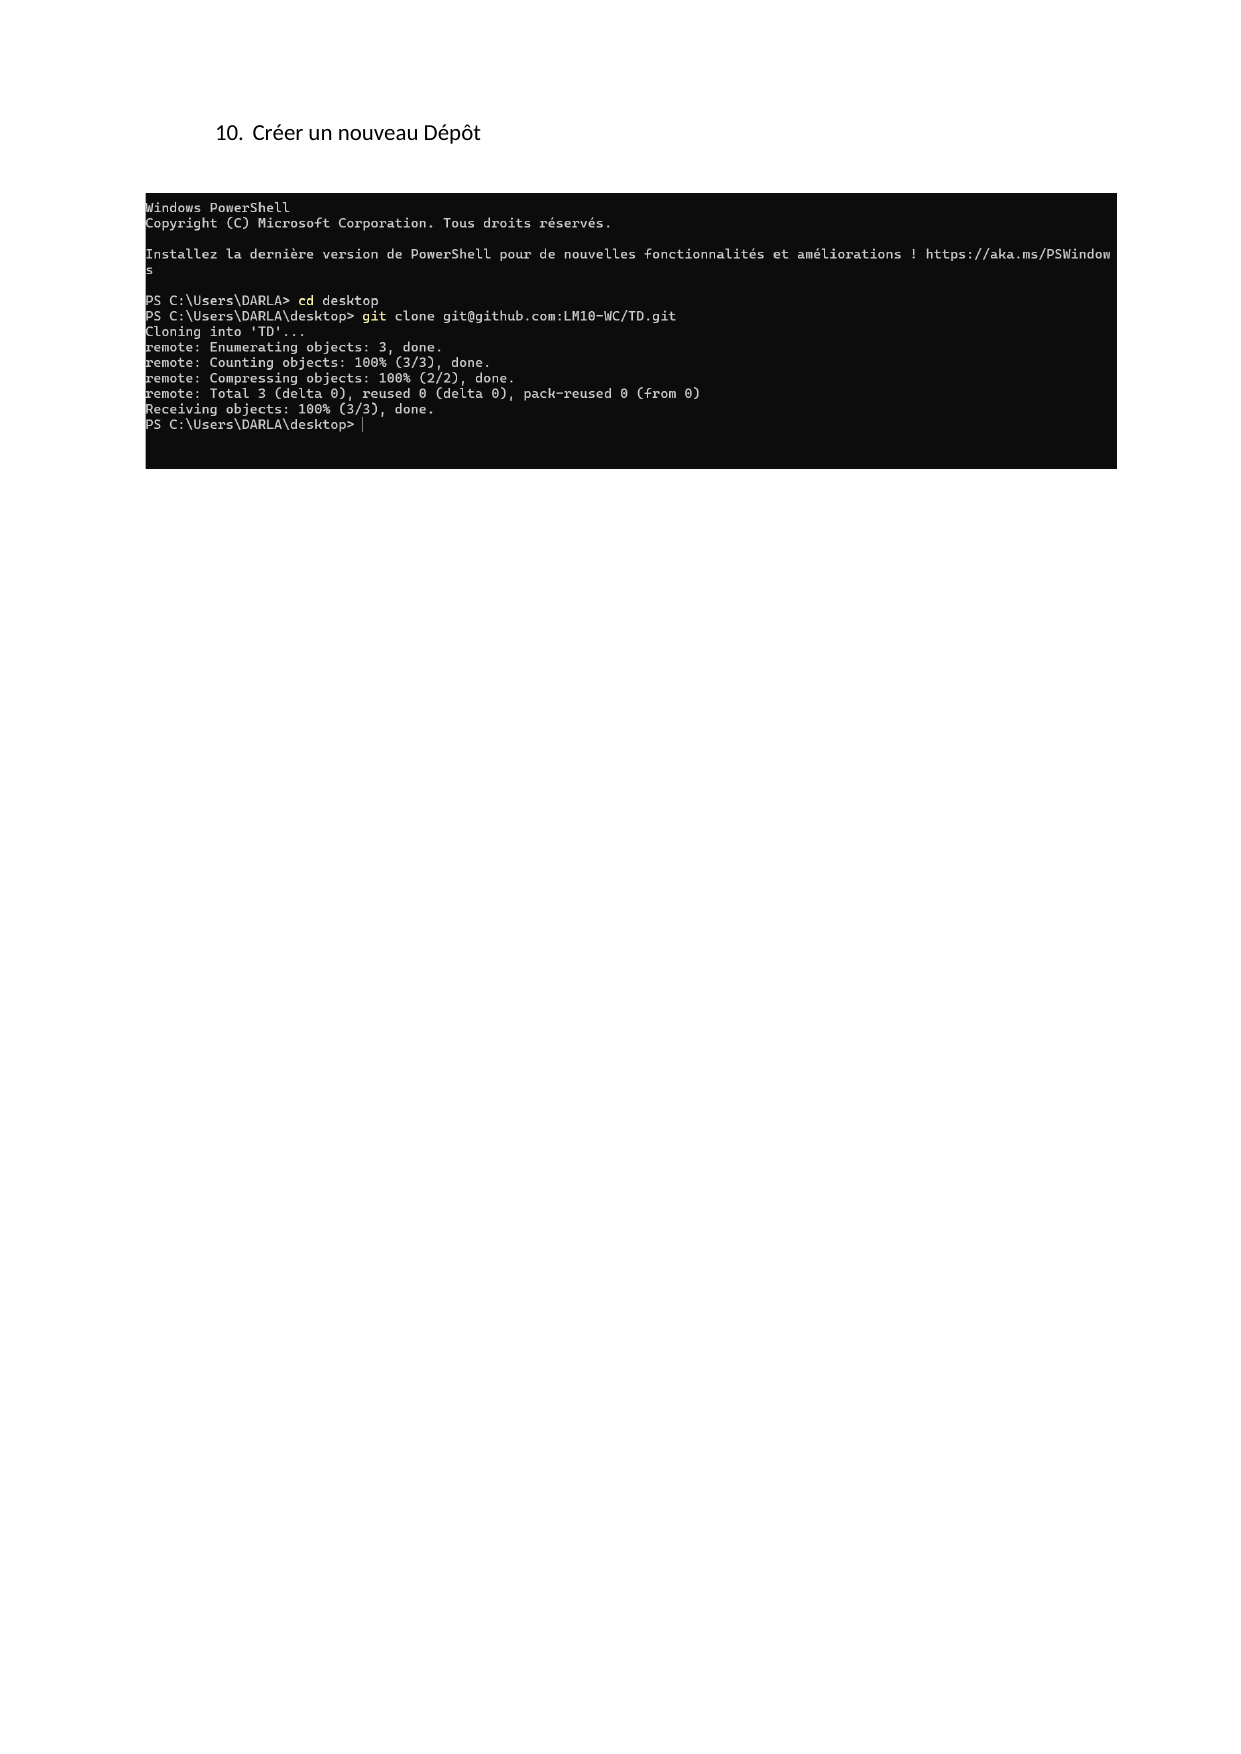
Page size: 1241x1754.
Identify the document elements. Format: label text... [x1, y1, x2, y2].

picture [145, 193, 1116, 469]
list Créer un nouveau Dépôt [215, 118, 1152, 146]
